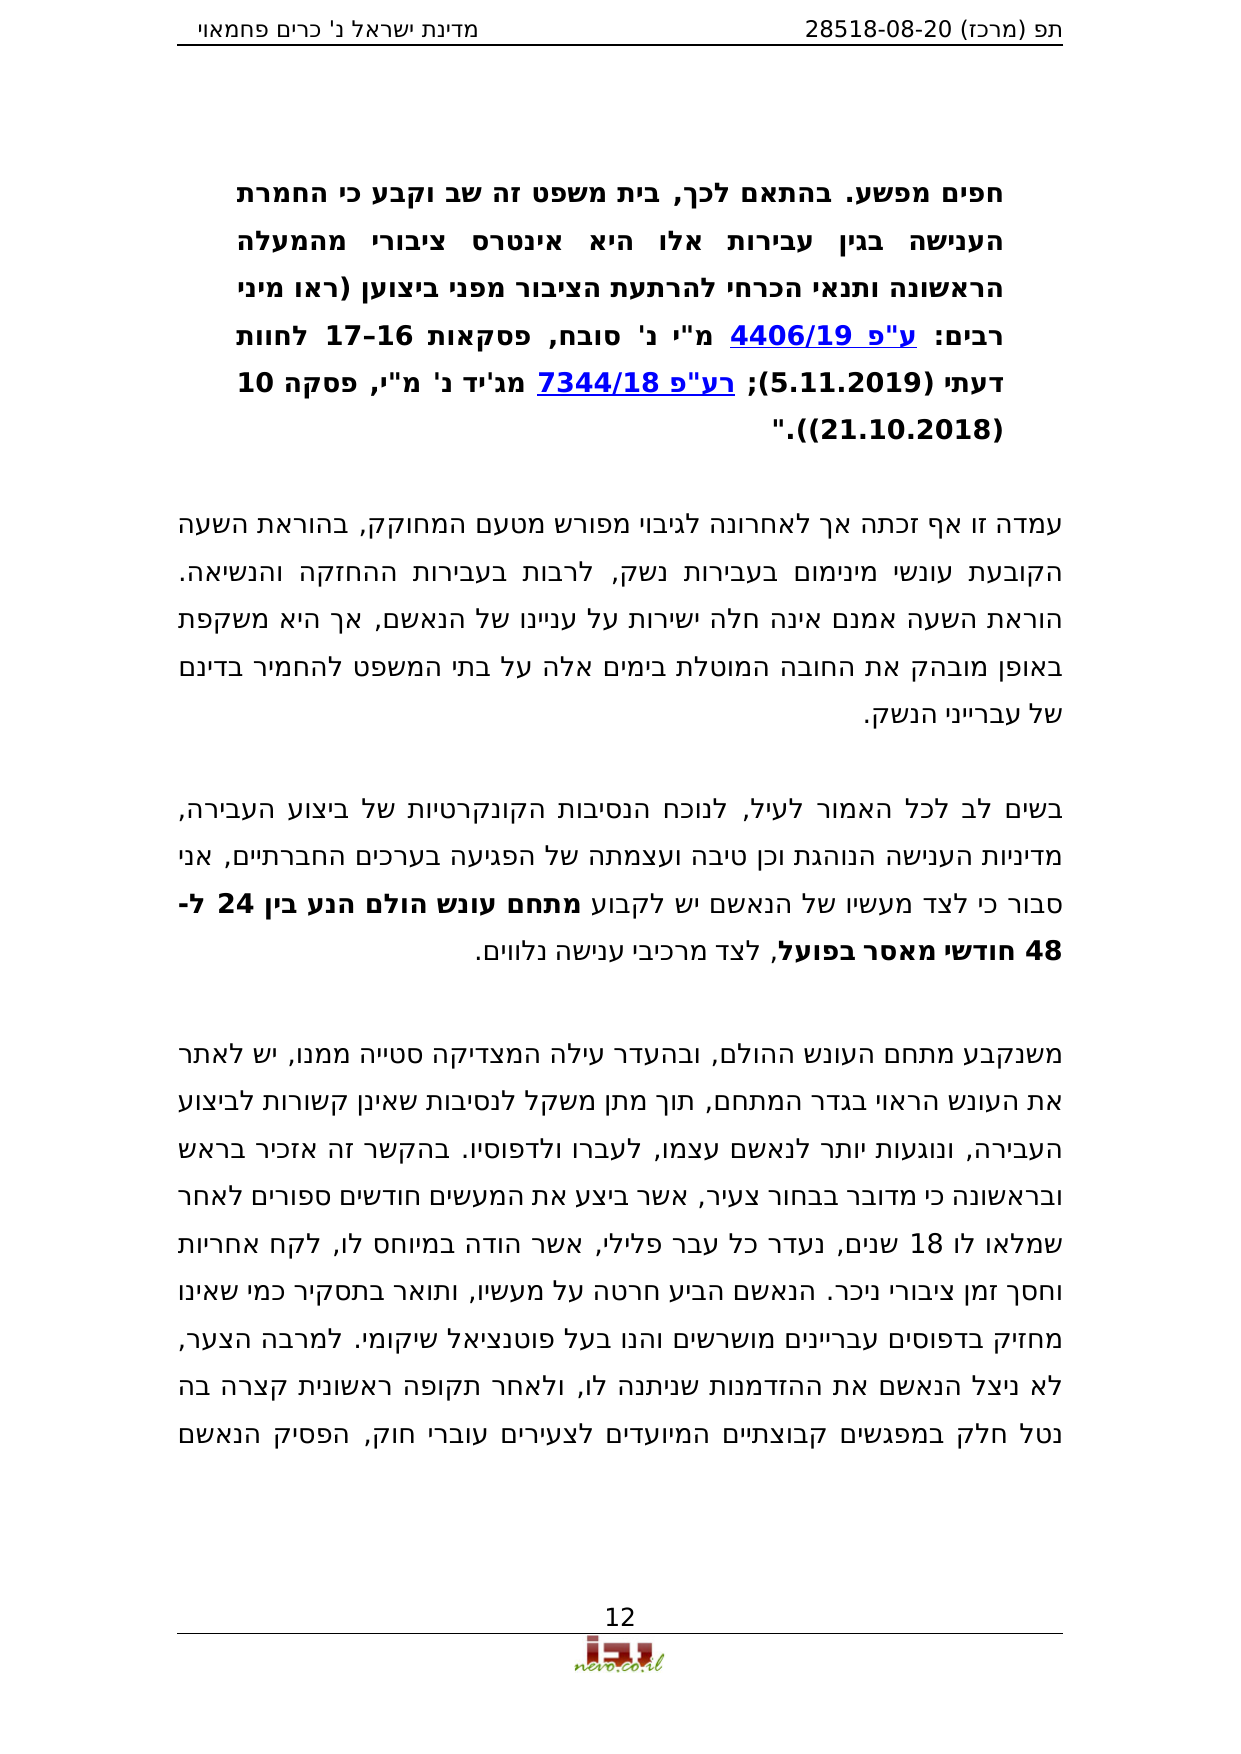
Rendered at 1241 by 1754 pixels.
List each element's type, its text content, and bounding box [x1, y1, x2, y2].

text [177, 1038, 1063, 1450]
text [236, 177, 1004, 446]
picture [574, 1635, 666, 1673]
text עמדה זו אף זכתה אך לאחרונה לגיבוי מפורש מטעם המחוקק, בהוראת השעה הקובעת עונשי מינימום בעבירות נשק, לרבות בעבירות ההחזקה והנשיאה. הוראת השעה אמנם אינה חלה ישירות על עניינו של הנאשם, אך היא משקפת באופן מובהק את החובה המוטלת בימים אלה על בתי המשפט להחמיר בדינם של עברייני הנשק. [177, 509, 1063, 730]
text בשים לב לכל האמור לעיל, לנוכח הנסיבות הקונקרטיות של ביצוע העבירה, מדיניות הענישה הנוהגת וכן טיבה ועצמתה של הפגיעה בערכים החברתיים, אני סבור כי לצד מעשיו של הנאשם יש לקבוע מתחם עונש הולם הנע בין 24 ל-48 חודשי מאסר בפועל, לצד מרכיבי ענישה נלווים. [177, 793, 1063, 967]
